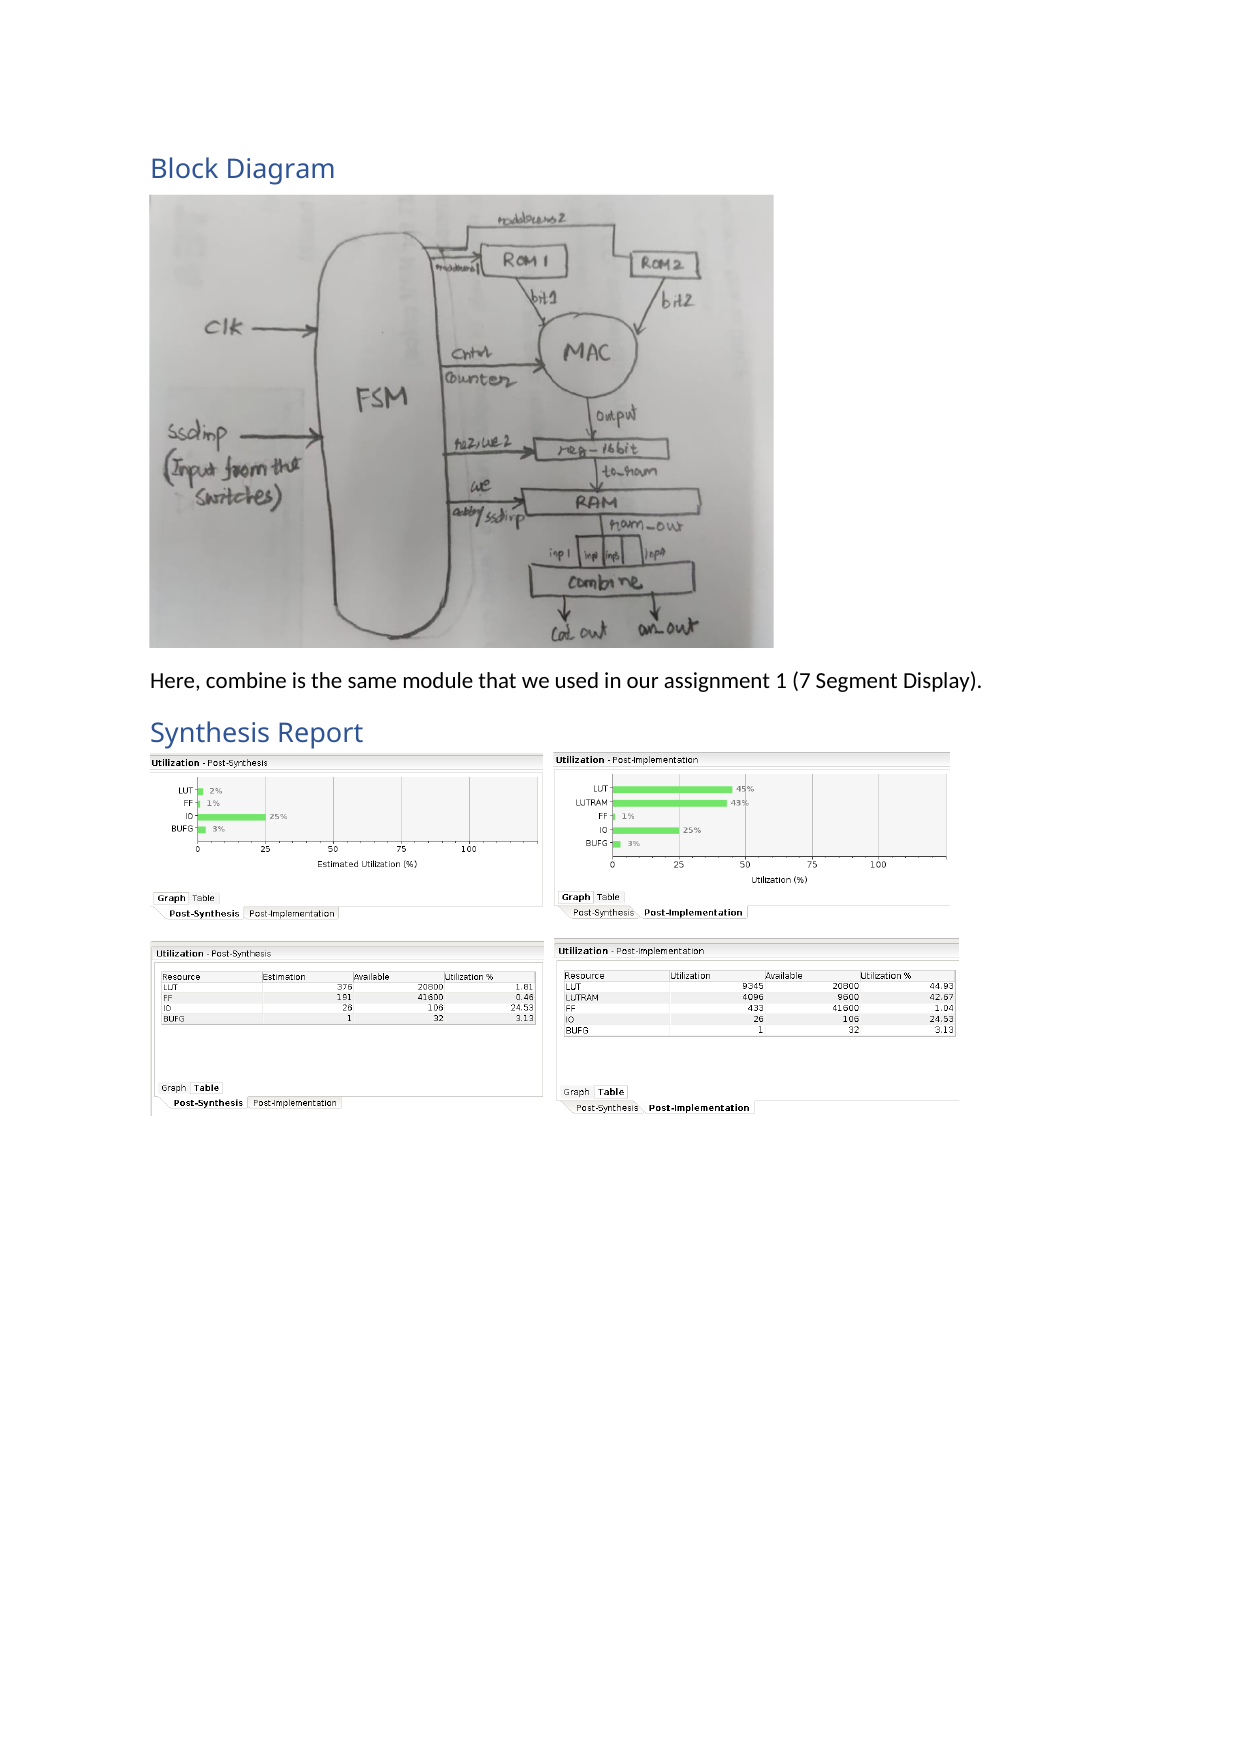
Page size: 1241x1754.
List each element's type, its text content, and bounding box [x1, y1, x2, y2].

subtitle Synthesis Report [150, 713, 1090, 750]
picture [150, 941, 544, 1116]
picture [150, 753, 543, 920]
text Here, combine is the same module that we used in our assignment 1 (7 Segment Display). [150, 666, 1090, 694]
picture [554, 938, 959, 1116]
picture [149, 195, 774, 648]
picture [553, 752, 950, 920]
subtitle Block Diagram [150, 150, 1090, 187]
